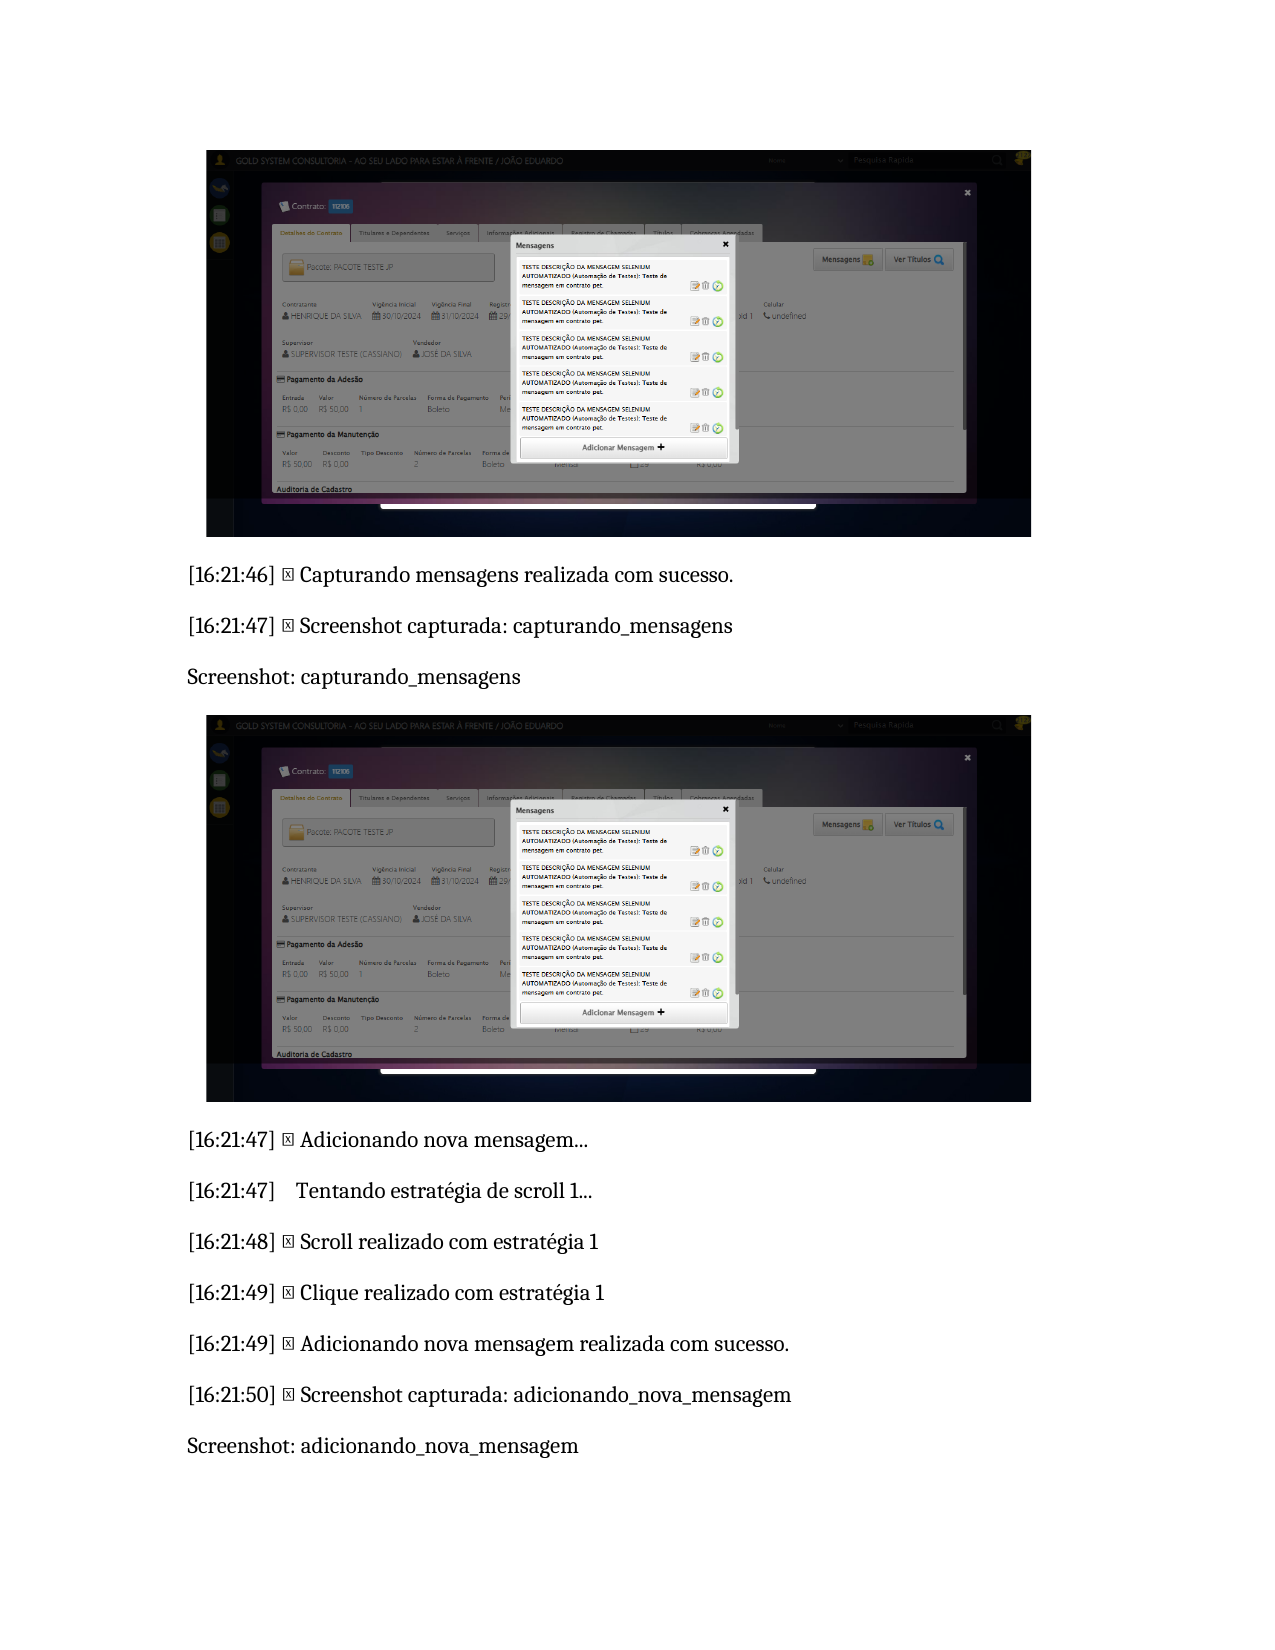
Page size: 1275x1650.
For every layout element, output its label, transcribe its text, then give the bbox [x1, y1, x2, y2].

text [16:21:49] ✅ Adicionando nova mensagem realizada com sucesso. [187, 1331, 1087, 1357]
text [16:21:46] ✅ Capturando mensagens realizada com sucesso. [187, 562, 1087, 588]
text [16:21:47] 📸 Screenshot capturada: capturando_mensagens [187, 613, 1087, 639]
text [16:21:50] 📸 Screenshot capturada: adicionando_nova_mensagem [187, 1382, 1087, 1408]
text Screenshot: adicionando_nova_mensagem [187, 1433, 1087, 1459]
text [16:21:49] ✅ Clique realizado com estratégia 1 [187, 1280, 1087, 1306]
text [16:21:47] 🔄 Adicionando nova mensagem... [187, 1127, 1087, 1153]
text [16:21:47] Tentando estratégia de scroll 1... [187, 1178, 1087, 1204]
picture [206, 150, 1032, 537]
text Screenshot: capturando_mensagens [187, 664, 1087, 690]
text [16:21:48] ✅ Scroll realizado com estratégia 1 [187, 1229, 1087, 1255]
picture [206, 715, 1032, 1102]
